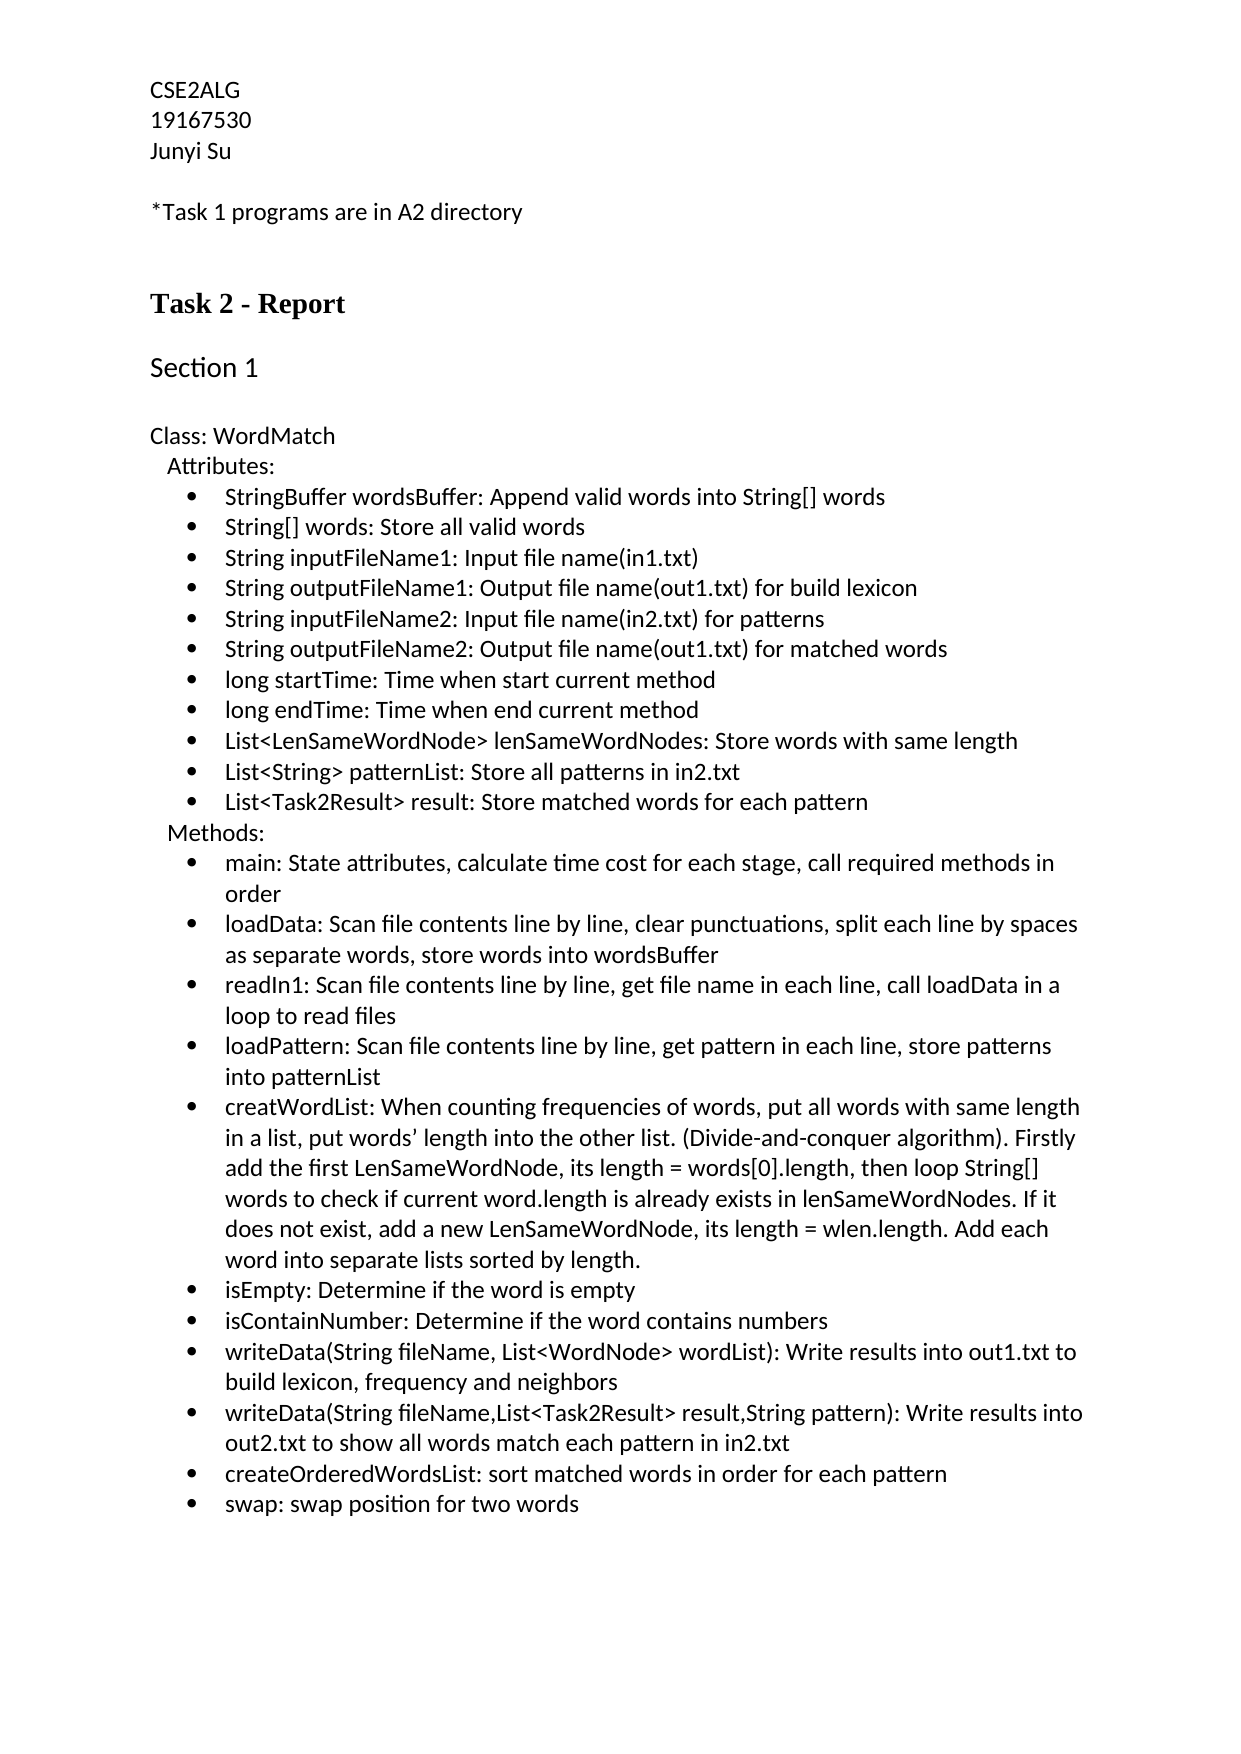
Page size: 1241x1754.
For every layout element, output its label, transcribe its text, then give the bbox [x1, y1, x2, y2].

list List<Task2Result> result: Store matched words for each pattern [187, 786, 1090, 817]
list long startTime: Time when start current method [187, 664, 1090, 695]
text Methods: [150, 817, 1090, 847]
list String inputFileName1: Input file name(in1.txt) [187, 542, 1090, 573]
list creatWordList: When counting frequencies of words, put all words with same length in a list, put words’ length into the other list. (Divide-and-conquer algorithm). Firstly add the first LenSameWordNode, its length = words[0].length, then loop String[] words to check if current word.length is already exists in lenSameWordNodes. If it does not exist, add a new LenSameWordNode, its length = wlen.length. Add each word into separate lists sorted by length. [187, 1091, 1090, 1274]
list loadData: Scan file contents line by line, clear punctuations, split each line by spaces as separate words, store words into wordsBuffer [187, 908, 1090, 969]
list List<String> patternList: Store all patterns in in2.txt [187, 756, 1090, 786]
list String outputFileName1: Output file name(out1.txt) for build lexicon [187, 573, 1090, 603]
list isEmpty: Determine if the word is empty [187, 1274, 1090, 1305]
list writeData(String fileName, List<WordNode> wordList): Write results into out1.txt to build lexicon, frequency and neighbors [187, 1336, 1090, 1397]
list StringBuffer wordsBuffer: Append valid words into String[] words [187, 481, 1090, 512]
list String inputFileName2: Input file name(in2.txt) for patterns [187, 603, 1090, 634]
text *Task 1 programs are in A2 directory [150, 196, 1090, 226]
list writeData(String fileName,List<Task2Result> result,String pattern): Write results into out2.txt to show all words match each pattern in in2.txt [187, 1397, 1090, 1458]
list swap: swap position for two words [187, 1488, 1090, 1519]
list readIn1: Scan file contents line by line, get file name in each line, call loadData in a loop to read files [187, 969, 1090, 1030]
list loadPattern: Scan file contents line by line, get pattern in each line, store patterns into patternList [187, 1030, 1090, 1091]
list isContainNumber: Determine if the word contains numbers [187, 1305, 1090, 1336]
list List<LenSameWordNode> lenSameWordNodes: Store words with same length [187, 725, 1090, 756]
list main: State attributes, calculate time cost for each stage, call required methods in order [187, 847, 1090, 908]
text Task 2 - Report [150, 286, 1090, 319]
text Attributes: [150, 451, 1090, 481]
list String[] words: Store all valid words [187, 512, 1090, 542]
text Class: WordMatch [150, 420, 1090, 451]
list long endTime: Time when end current method [187, 695, 1090, 725]
list createOrderedWordsList: sort matched words in order for each pattern [187, 1458, 1090, 1488]
list String outputFileName2: Output file name(out1.txt) for matched words [187, 634, 1090, 664]
text Section 1 [150, 349, 1090, 384]
